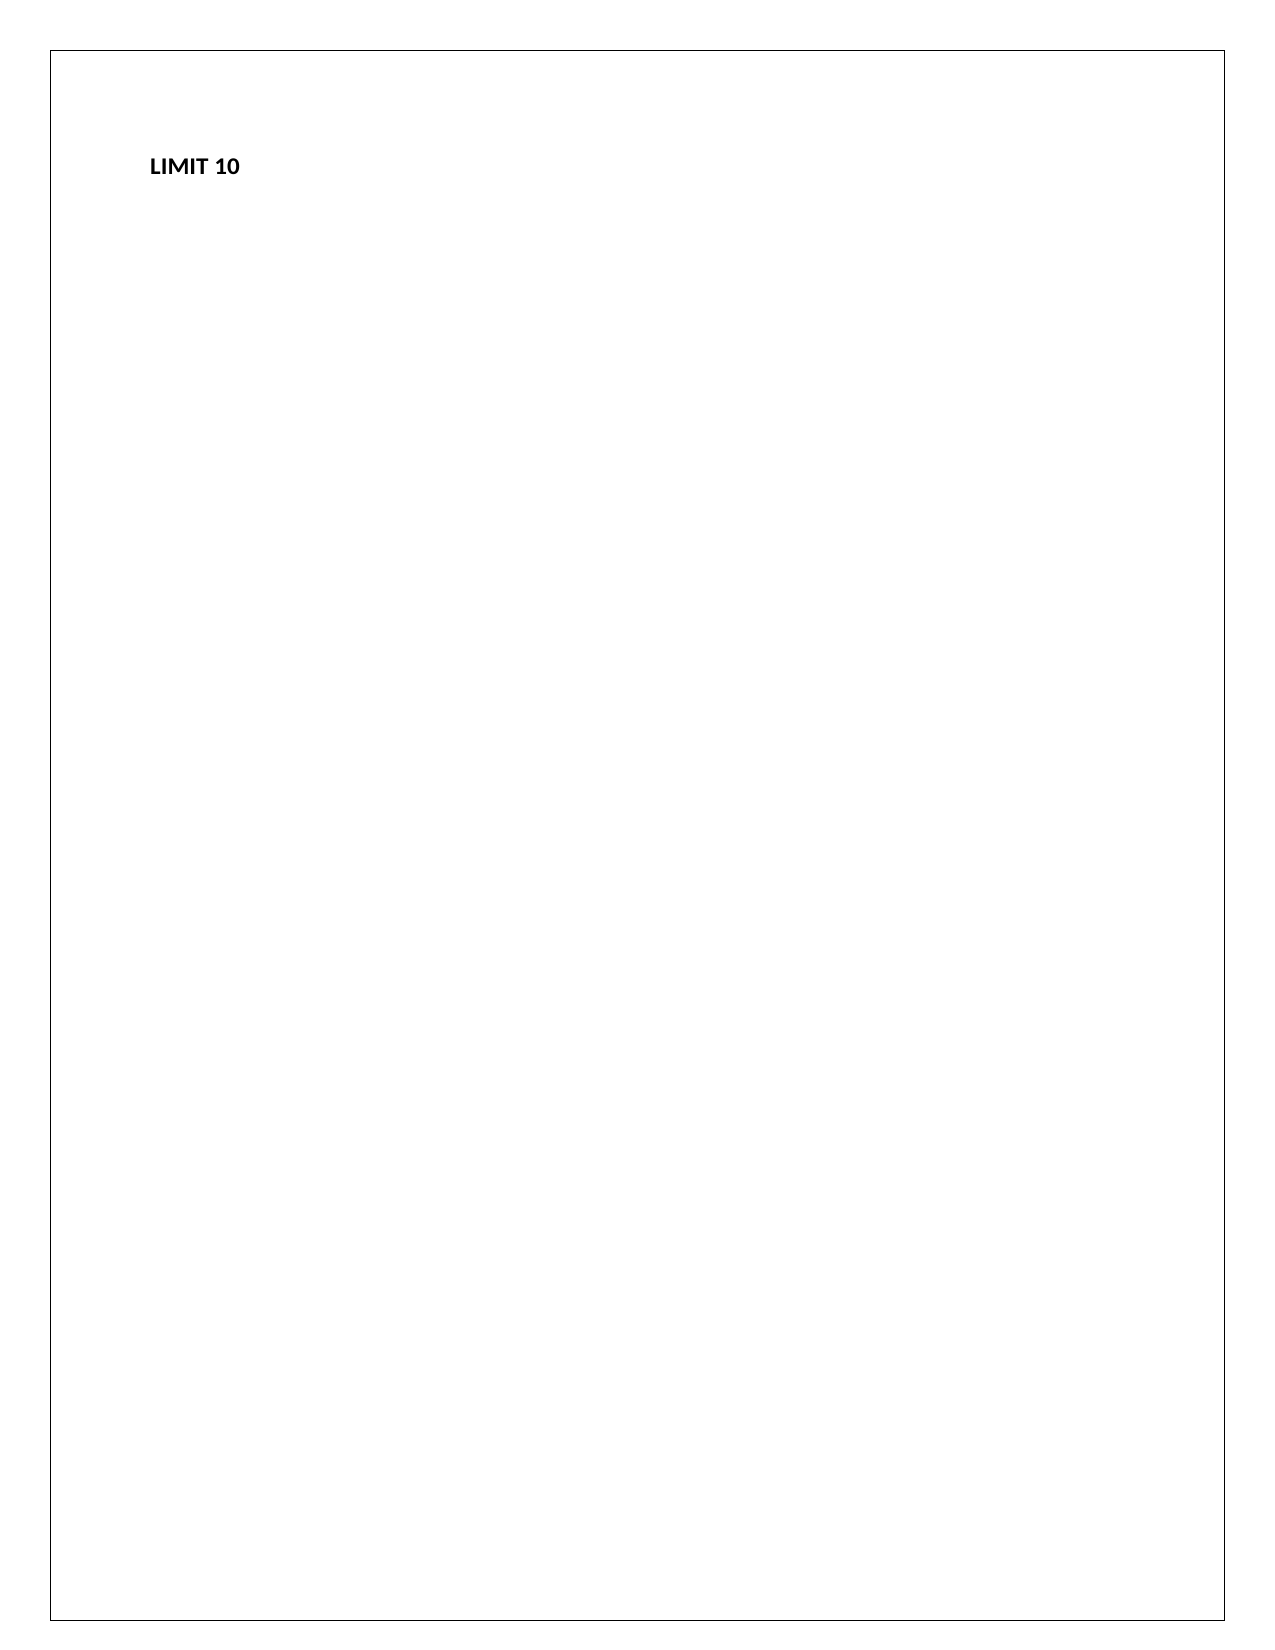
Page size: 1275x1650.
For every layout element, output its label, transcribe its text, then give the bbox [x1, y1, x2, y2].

text LIMIT 10 [150, 151, 1152, 181]
